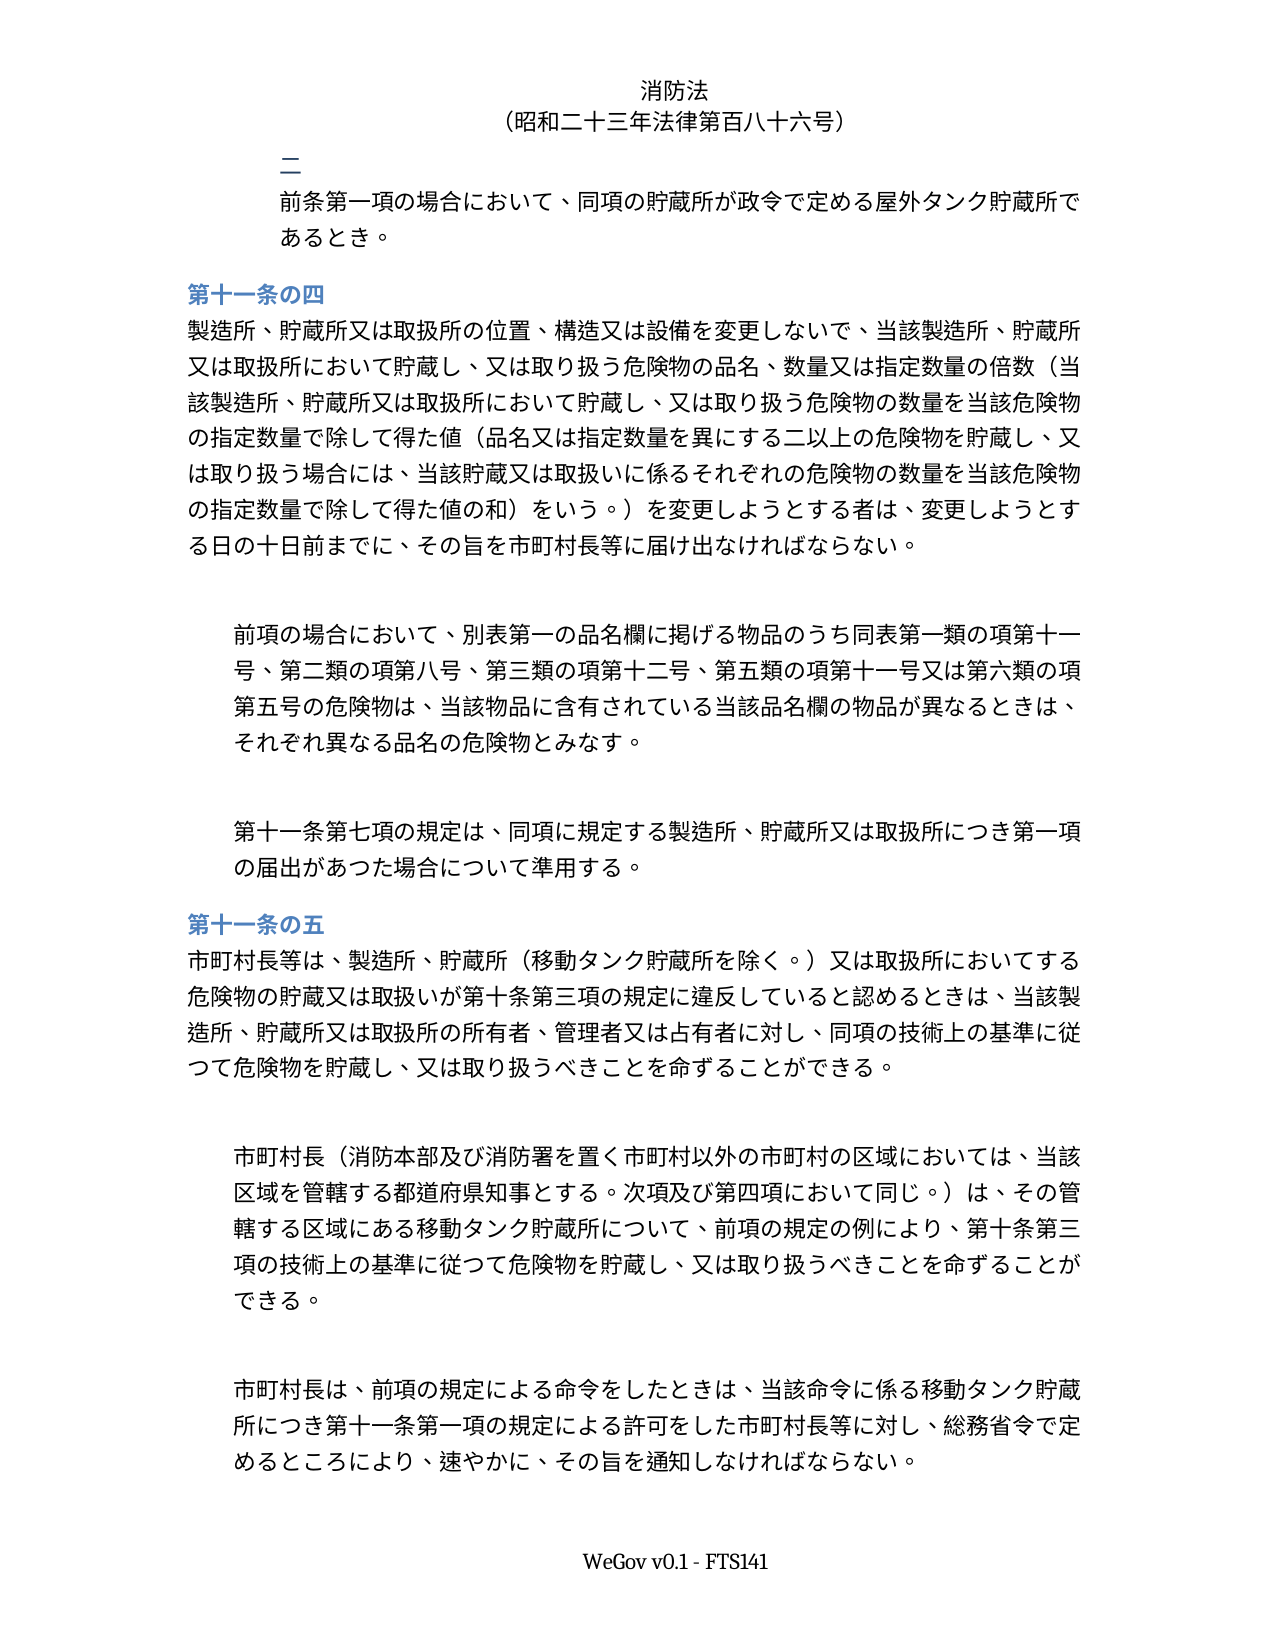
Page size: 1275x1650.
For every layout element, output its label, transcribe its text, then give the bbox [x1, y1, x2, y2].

text 市町村長（消防本部及び消防署を置く市町村以外の市町村の区域においては、当該区域を管轄する都道府県知事とする。次項及び第四項において同じ。）は、その管轄する区域にある移動タンク貯蔵所について、前項の規定の例により、第十条第三項の技術上の基準に従つて危険物を貯蔵し、又は取り扱うべきことを命ずることができる。 [233, 1141, 1087, 1316]
text 前条第一項の場合において、同項の貯蔵所が政令で定める屋外タンク貯蔵所であるとき。 [279, 186, 1087, 253]
text 市町村長等は、製造所、貯蔵所（移動タンク貯蔵所を除く。）又は取扱所においてする危険物の貯蔵又は取扱いが第十条第三項の規定に違反していると認めるときは、当該製造所、貯蔵所又は取扱所の所有者、管理者又は占有者に対し、同項の技術上の基準に従つて危険物を貯蔵し、又は取り扱うべきことを命ずることができる。 [187, 944, 1087, 1084]
text 第十一条第七項の規定は、同項に規定する製造所、貯蔵所又は取扱所につき第一項の届出があつた場合について準用する。 [233, 816, 1087, 883]
subtitle 第十一条の四 [187, 279, 1087, 310]
text 市町村長は、前項の規定による命令をしたときは、当該命令に係る移動タンク貯蔵所につき第十一条第一項の規定による許可をした市町村長等に対し、総務省令で定めるところにより、速やかに、その旨を通知しなければならない。 [233, 1374, 1087, 1477]
subtitle 第十一条の五 [187, 909, 1087, 940]
text 前項の場合において、別表第一の品名欄に掲げる物品のうち同表第一類の項第十一号、第二類の項第八号、第三類の項第十二号、第五類の項第十一号又は第六類の項第五号の危険物は、当該物品に含有されている当該品名欄の物品が異なるときは、それぞれ異なる品名の危険物とみなす。 [233, 619, 1087, 758]
subtitle 二 [279, 150, 1087, 181]
